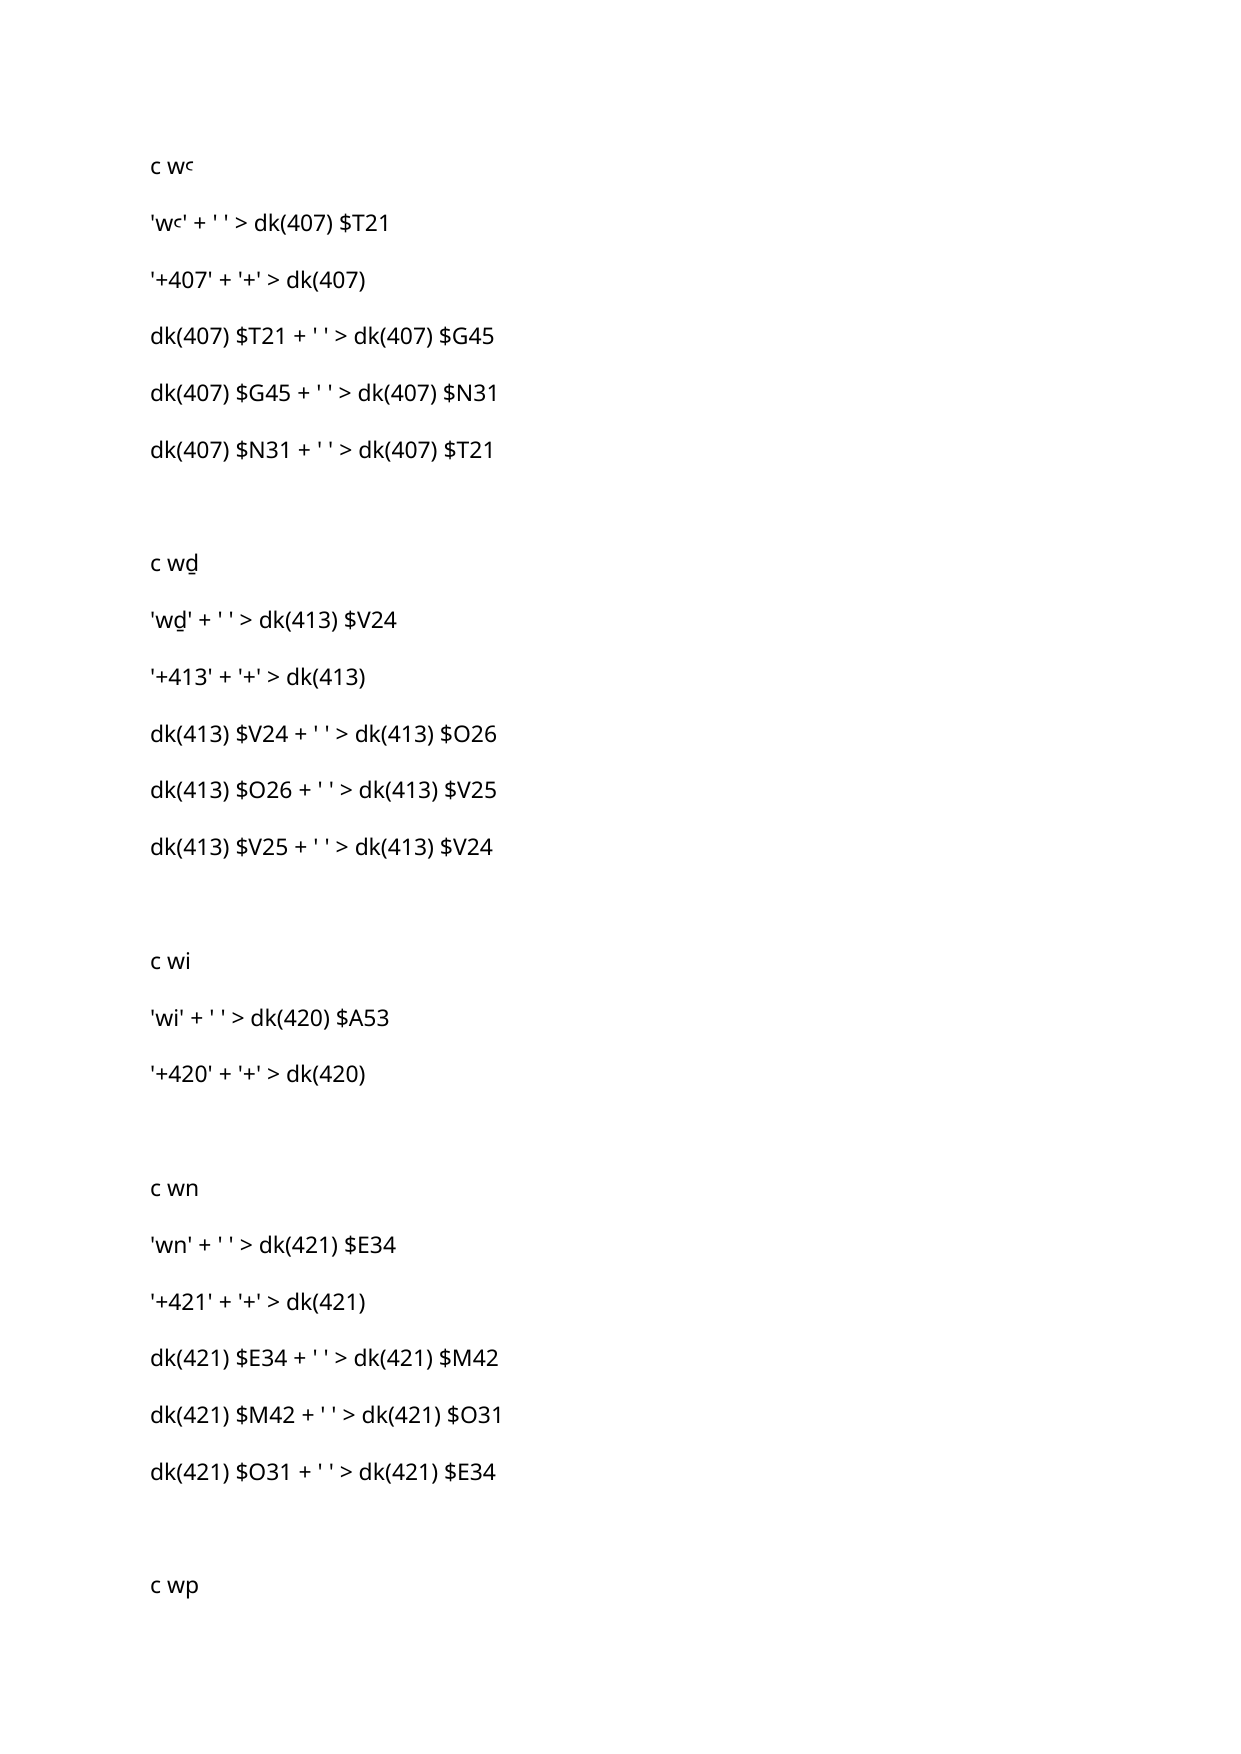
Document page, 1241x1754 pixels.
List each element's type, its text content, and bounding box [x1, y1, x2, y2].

text dk(407) $G45 + ' ' > dk(407) $N31 [150, 377, 1090, 408]
text c wḏ [150, 547, 1090, 579]
text 'wi' + ' ' > dk(420) $A53 [150, 1002, 1090, 1033]
text dk(413) $V24 + ' ' > dk(413) $O26 [150, 718, 1090, 749]
text '+407' + '+' > dk(407) [150, 263, 1090, 295]
text dk(413) $V25 + ' ' > dk(413) $V24 [150, 831, 1090, 862]
text 'wḏ' + ' ' > dk(413) $V24 [150, 604, 1090, 635]
text dk(421) $O31 + ' ' > dk(421) $E34 [150, 1456, 1090, 1487]
text c wi [150, 945, 1090, 976]
text dk(421) $E34 + ' ' > dk(421) $M42 [150, 1342, 1090, 1373]
text 'wꜥ' + ' ' > dk(407) $T21 [150, 207, 1090, 238]
text '+421' + '+' > dk(421) [150, 1285, 1090, 1317]
text c wn [150, 1172, 1090, 1203]
text 'wn' + ' ' > dk(421) $E34 [150, 1229, 1090, 1260]
text dk(421) $M42 + ' ' > dk(421) $O31 [150, 1399, 1090, 1430]
text '+420' + '+' > dk(420) [150, 1058, 1090, 1089]
text dk(407) $T21 + ' ' > dk(407) $G45 [150, 320, 1090, 352]
text dk(413) $O26 + ' ' > dk(413) $V25 [150, 774, 1090, 806]
text dk(407) $N31 + ' ' > dk(407) $T21 [150, 434, 1090, 465]
text '+413' + '+' > dk(413) [150, 661, 1090, 692]
text c wꜥ [150, 150, 1090, 181]
text c wp [150, 1569, 1090, 1601]
